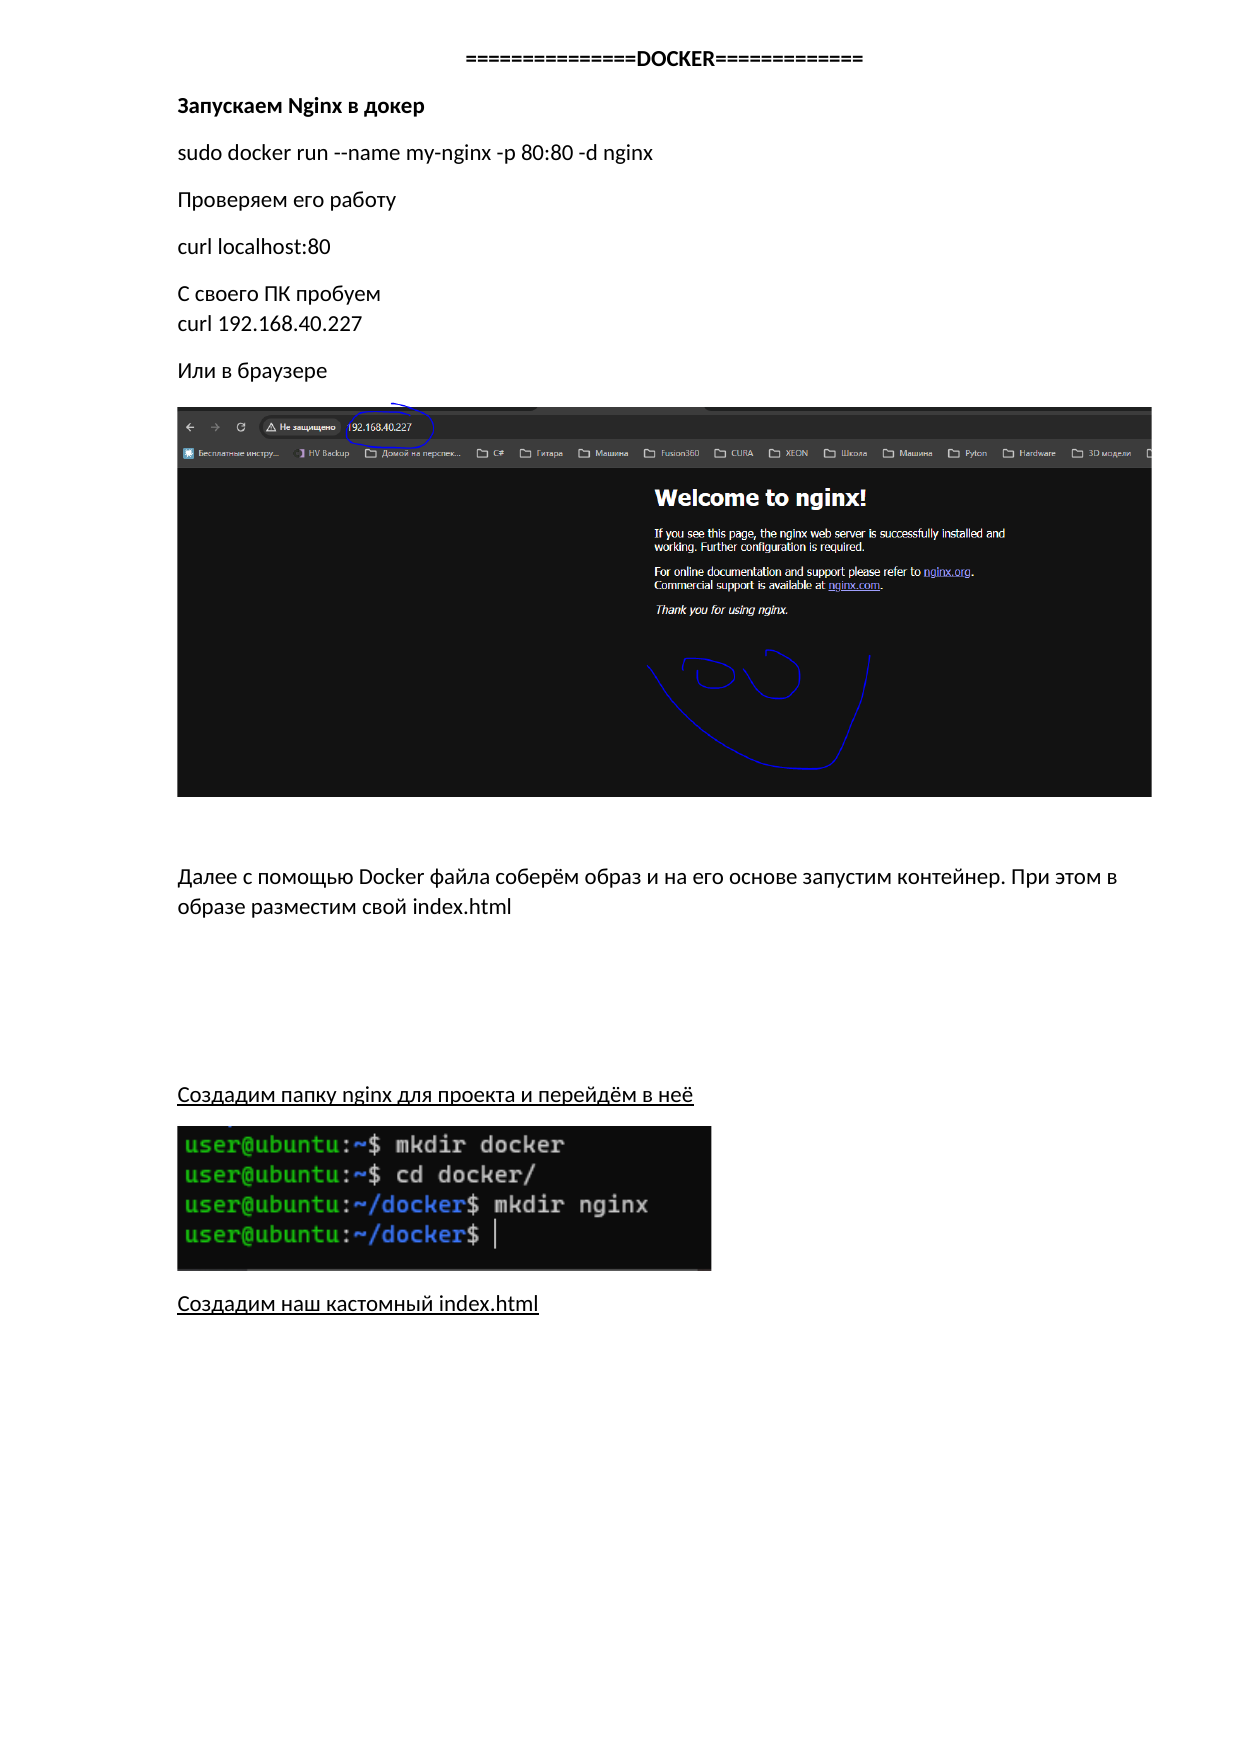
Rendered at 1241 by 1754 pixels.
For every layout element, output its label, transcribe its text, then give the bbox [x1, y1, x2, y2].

text С своего ПК пробуем curl 192.168.40.227 [177, 279, 1152, 337]
text Или в браузере [177, 356, 1152, 384]
text Запускаем Nginx в докер [177, 91, 1152, 119]
text ===============DOCKER============= [177, 44, 1152, 72]
picture [177, 1126, 712, 1271]
picture [177, 402, 1152, 797]
text Создадим наш кастомный index.html [177, 1289, 1152, 1317]
text Далее с помощью Docker файла соберём образ и на его основе запустим контейнер. При этом в образе разместим свой index.html [177, 862, 1152, 920]
text Проверяем его работу [177, 185, 1152, 213]
text Создадим папку nginx для проекта и перейдём в неё [177, 1080, 1152, 1108]
text curl localhost:80 [177, 232, 1152, 260]
text sudo docker run --name my-nginx -p 80:80 -d nginx [177, 138, 1152, 166]
